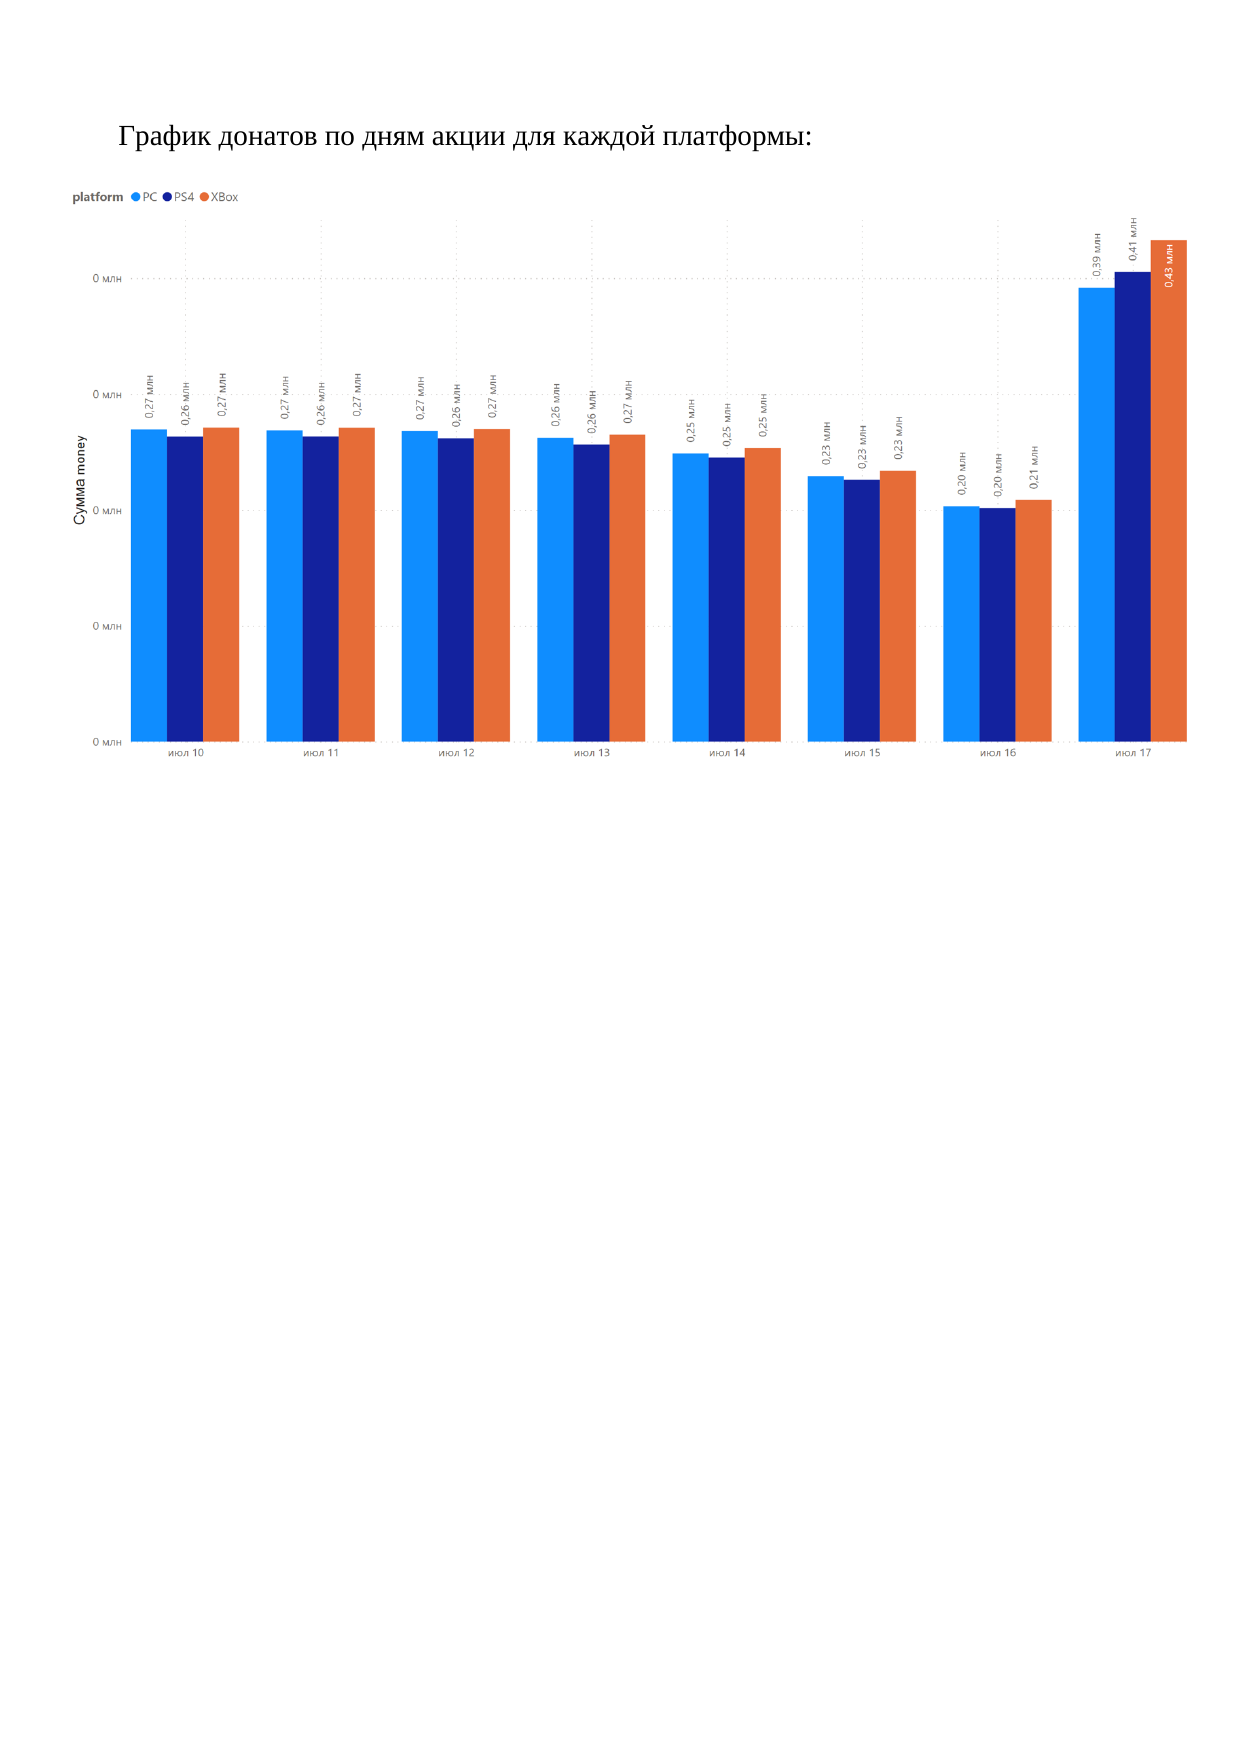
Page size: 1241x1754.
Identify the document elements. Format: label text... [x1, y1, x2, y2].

text График донатов по дням акции для каждой платформы: [118, 118, 1152, 152]
picture [59, 185, 1195, 764]
